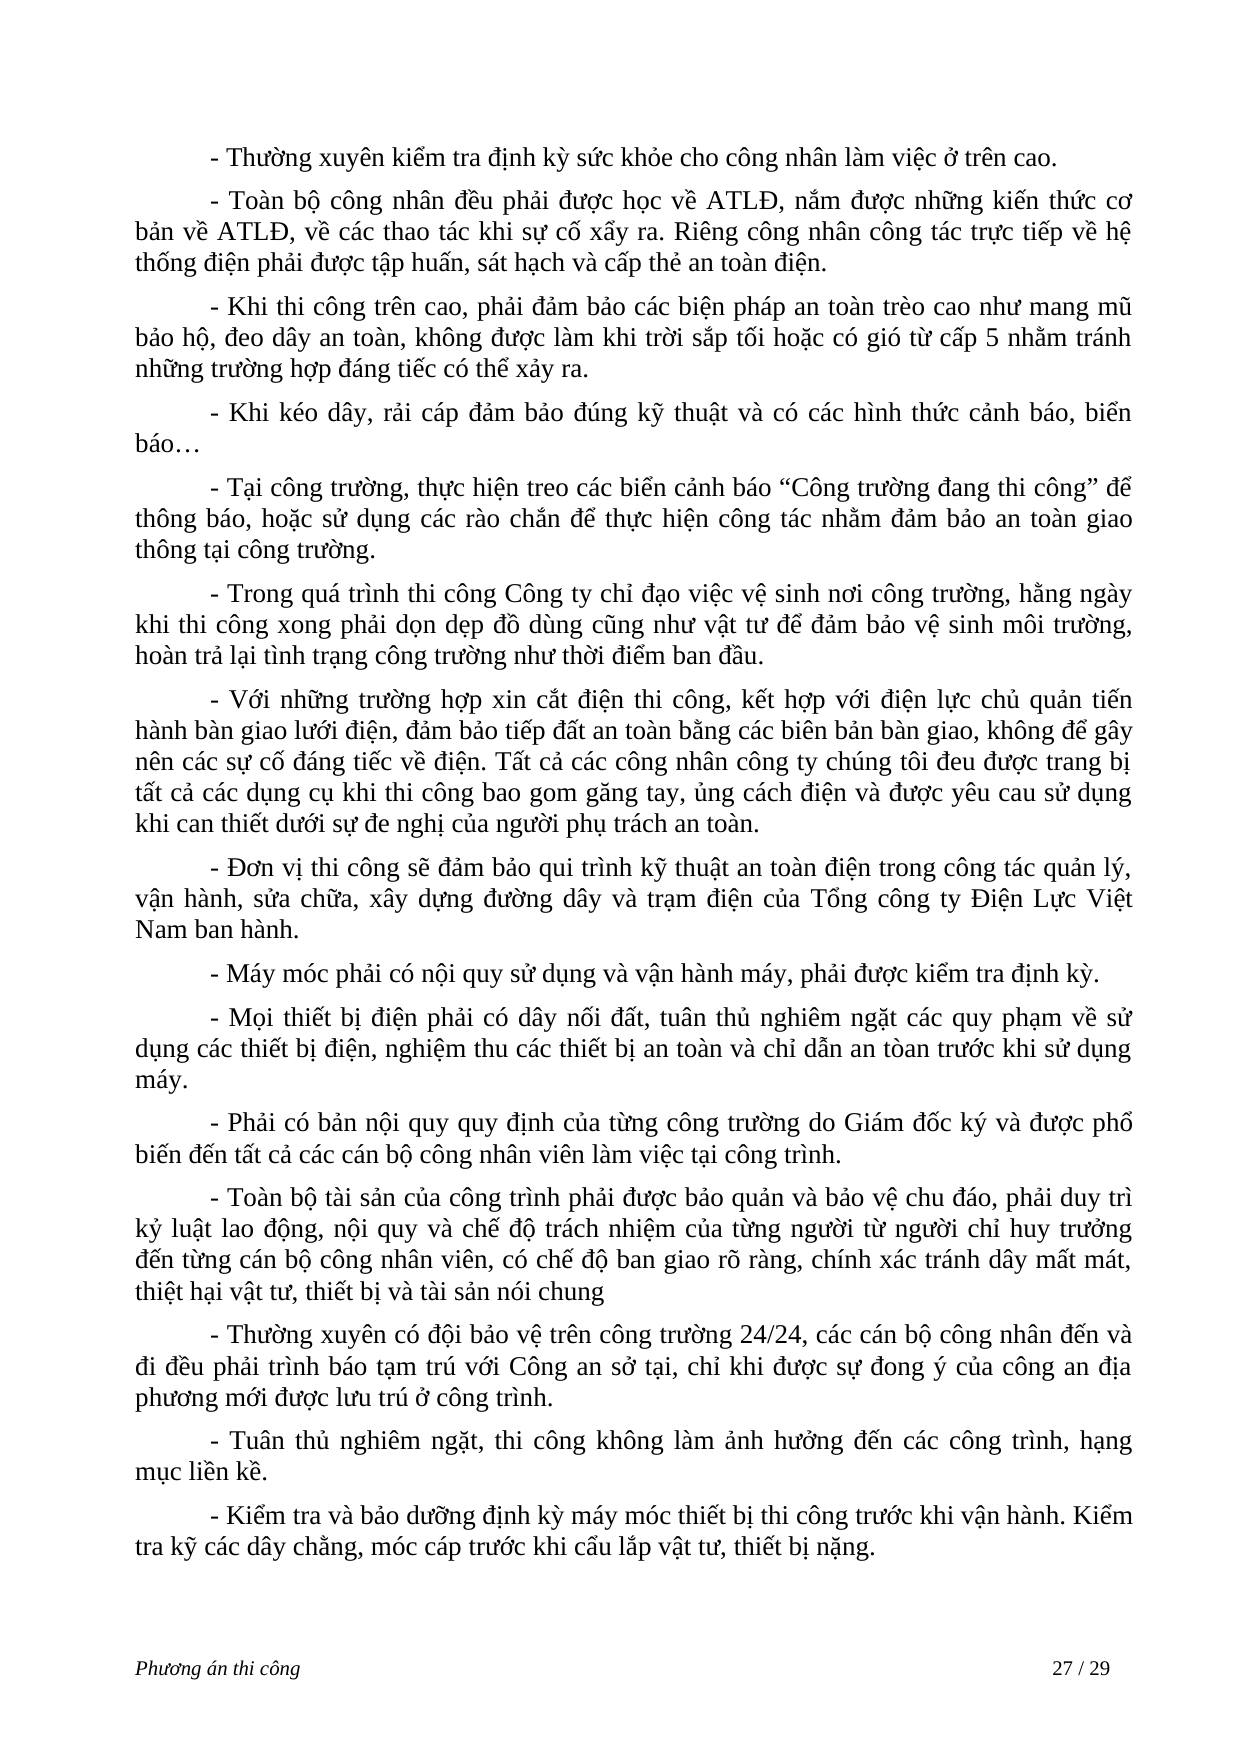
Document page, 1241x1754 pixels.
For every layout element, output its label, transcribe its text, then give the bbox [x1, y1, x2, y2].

text - Khi thi công trên cao, phải đảm bảo các biện pháp an toàn trèo cao như mang mũ bảo hộ, đeo dây an toàn, không được làm khi trời sắp tối hoặc có gió từ cấp 5 nhằm tránh những trường hợp đáng tiếc có thể xảy ra. [135, 290, 1134, 384]
text - Mọi thiết bị điện phải có dây nối đất, tuân thủ nghiêm ngặt các quy phạm về sử dụng các thiết bị điện, nghiệm thu các thiết bị an toàn và chỉ dẫn an tòan trước khi sử dụng máy. [135, 1001, 1134, 1094]
text - Thường xuyên có đội bảo vệ trên công trường 24/24, các cán bộ công nhân đến và đi đều phải trình báo tạm trú với Công an sở tại, chỉ khi được sự đong ý của công an địa phương mới được lưu trú ở công trình. [135, 1318, 1134, 1412]
text - Thường xuyên kiểm tra định kỳ sức khỏe cho công nhân làm việc ở trên cao. [135, 141, 1134, 172]
text - Toàn bộ công nhân đều phải được học về ATLĐ, nắm được những kiến thức cơ bản về ATLĐ, về các thao tác khi sự cố xẩy ra. Riêng công nhân công tác trực tiếp về hệ thống điện phải được tập huấn, sát hạch và cấp thẻ an toàn điện. [135, 184, 1134, 278]
text - Toàn bộ tài sản của công trình phải được bảo quản và bảo vệ chu đáo, phải duy trì kỷ luật lao động, nội quy và chế độ trách nhiệm của từng người từ người chỉ huy trưởng đến từng cán bộ công nhân viên, có chế độ ban giao rõ ràng, chính xác tránh dây mất mát, thiệt hại vật tư, thiết bị và tài sản nói chung [135, 1181, 1134, 1306]
text - Tuân thủ nghiêm ngặt, thi công không làm ảnh hưởng đến các công trình, hạng mục liền kề. [135, 1424, 1134, 1487]
text - Tại công trường, thực hiện treo các biển cảnh báo “Công trường đang thi công” để thông báo, hoặc sử dụng các rào chắn để thực hiện công tác nhằm đảm bảo an toàn giao thông tại công trường. [135, 471, 1134, 564]
text - Kiểm tra và bảo dưỡng định kỳ máy móc thiết bị thi công trước khi vận hành. Kiểm tra kỹ các dây chằng, móc cáp trước khi cẩu lắp vật tư, thiết bị nặng. [135, 1499, 1134, 1561]
text - Phải có bản nội quy quy định của từng công trường do Giám đốc ký và được phổ biến đến tất cả các cán bộ công nhân viên làm việc tại công trình. [135, 1107, 1134, 1169]
text - Khi kéo dây, rải cáp đảm bảo đúng kỹ thuật và có các hình thức cảnh báo, biển báo… [135, 396, 1134, 458]
text - Đơn vị thi công sẽ đảm bảo qui trình kỹ thuật an toàn điện trong công tác quản lý, vận hành, sửa chữa, xây dựng đường dây và trạm điện của Tổng công ty Điện Lực Việt Nam ban hành. [135, 851, 1134, 944]
text - Trong quá trình thi công Công ty chỉ đạo việc vệ sinh nơi công trường, hằng ngày khi thi công xong phải dọn dẹp đồ dùng cũng như vật tư để đảm bảo vệ sinh môi trường, hoàn trả lại tình trạng công trường như thời điểm ban đầu. [135, 577, 1134, 670]
text - Với những trường hợp xin cắt điện thi công, kết hợp với điện lực chủ quản tiến hành bàn giao lưới điện, đảm bảo tiếp đất an toàn bằng các biên bản bàn giao, không để gây nên các sự cố đáng tiếc về điện. Tất cả các công nhân công ty chúng tôi đeu được trang bị tất cả các dụng cụ khi thi công bao gom găng tay, ủng cách điện và được yêu cau sử dụng khi can thiết dưới sự đe nghị của người phụ trách an toàn. [135, 683, 1134, 838]
text - Máy móc phải có nội quy sử dụng và vận hành máy, phải được kiểm tra định kỳ. [135, 957, 1134, 988]
